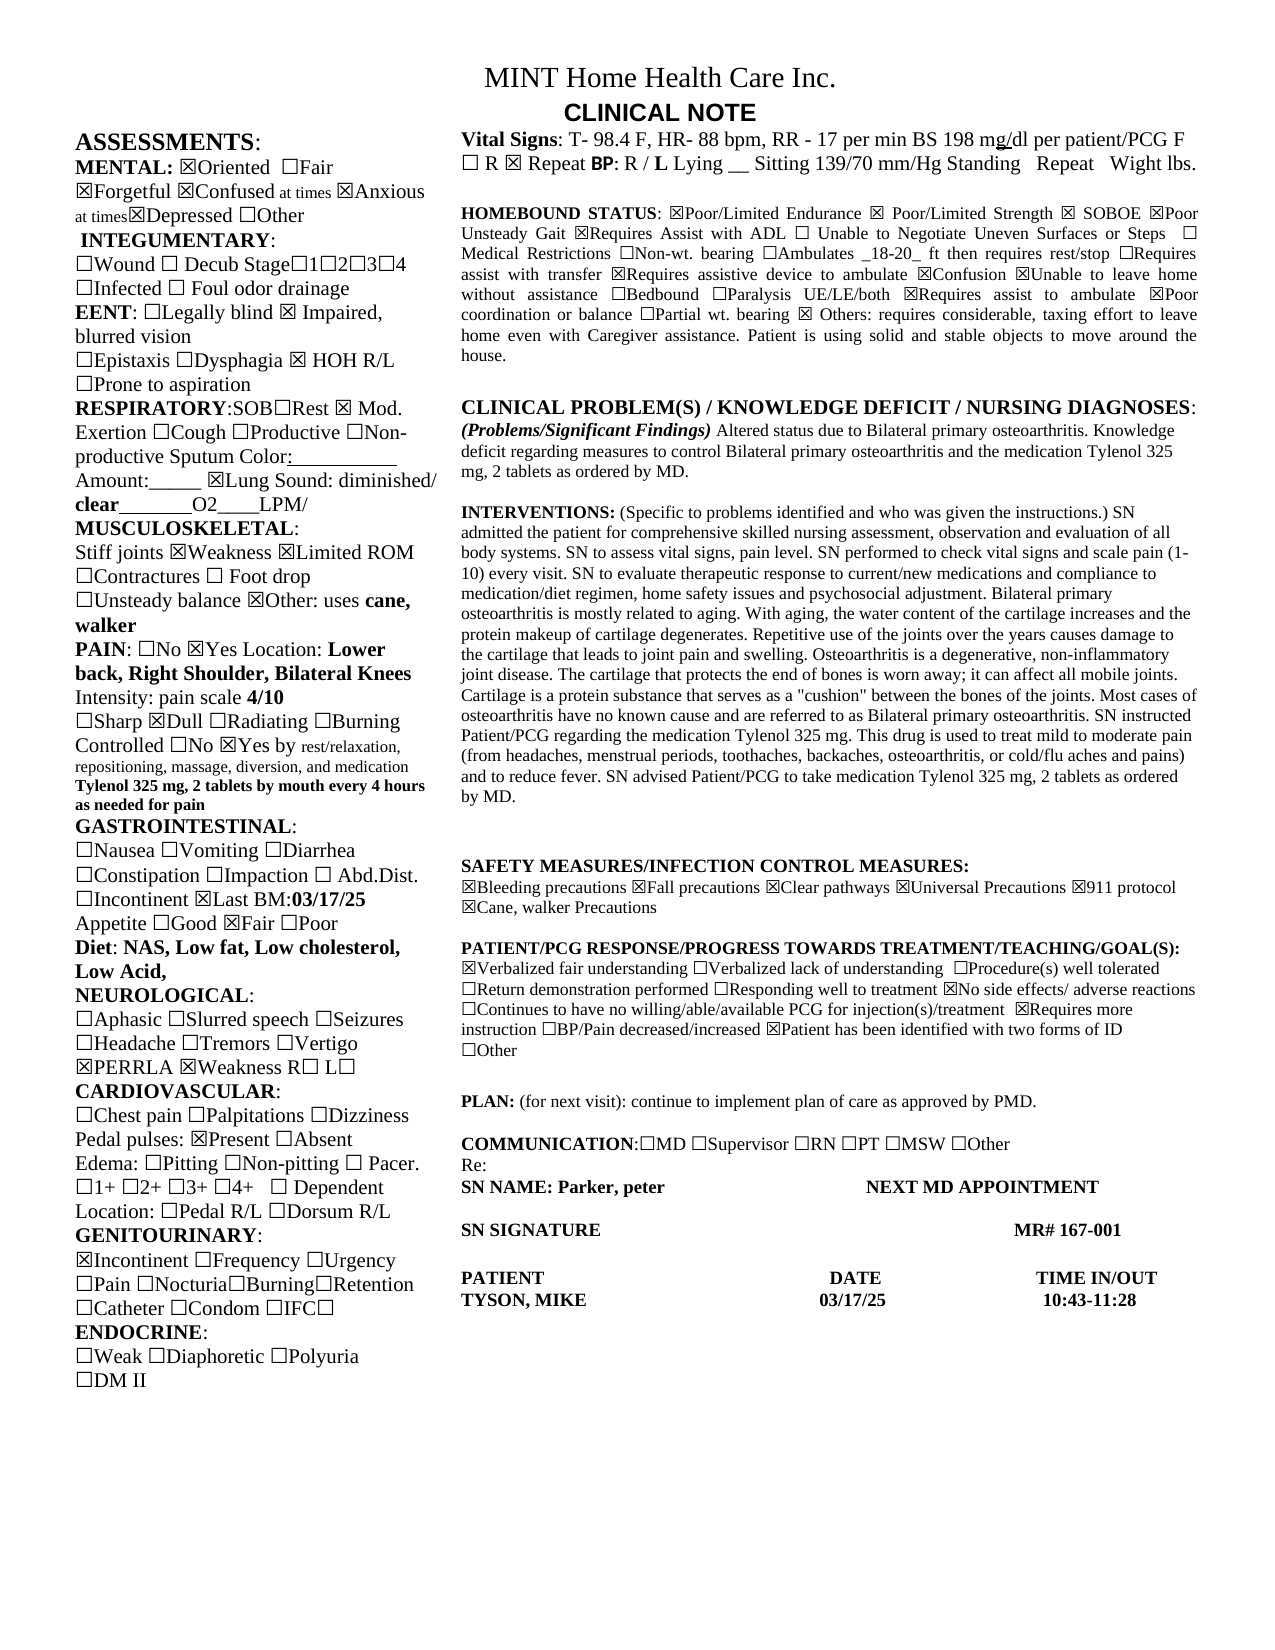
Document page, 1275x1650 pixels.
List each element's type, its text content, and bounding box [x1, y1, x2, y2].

text CLINICAL NOTE [75, 98, 1245, 127]
table_header Vital Signs: T- 98.4 F, HR- 88 bpm, RR - 17 per min BS 198 mg/dl per patient/PCG F ☐ R ☒ Repeat BP: R / L Lying __ Sitting 139/70 mm/Hg Standing Repeat Wight lbs. HOMEBOUND STATUS: ☒Poor/Limited Endurance ☒ Poor/Limited Strength ☒ SOBOE ☒Poor Unsteady Gait ☒Requires Assist with ADL ☐ Unable to Negotiate Uneven Surfaces or Steps ☐ Medical Restrictions ☐Non-wt. bearing ☐Ambulates _18-20_ ft then requires rest/stop ☐Requires assist with transfer ☒Requires assistive device to ambulate ☒Confusion ☒Unable to leave home without assistance ☐Bedbound ☐Paralysis UE/LE/both ☒Requires assist to ambulate ☒Poor coordination or balance ☐Partial wt. bearing ☒ Others: requires considerable, taxing effort to leave home even with Caregiver assistance. Patient is using solid and stable objects to move around the house. CLINICAL PROBLEM(S) / KNOWLEDGE DEFICIT / NURSING DIAGNOSES: (Problems/Significant Findings) Altered status due to Bilateral primary osteoarthritis. Knowledge deficit regarding measures to control Bilateral primary osteoarthritis and the medication Tylenol 325 mg, 2 tablets as ordered by MD. INTERVENTIONS: (Specific to problems identified and who was given the instructions.) SN admitted the patient for comprehensive skilled nursing assessment, observation and evaluation of all body systems. SN to assess vital signs, pain level. SN performed to check vital signs and scale pain (1-10) every visit. SN to evaluate therapeutic response to current/new medications and compliance to medication/diet regimen, home safety issues and psychosocial adjustment. Bilateral primary osteoarthritis is mostly related to aging. With aging, the water content of the cartilage increases and the protein makeup of cartilage degenerates. Repetitive use of the joints over the years causes damage to the cartilage that leads to joint pain and swelling. Osteoarthritis is a degenerative, non-inflammatory joint disease. The cartilage that protects the end of bones is worn away; it can affect all mobile joints. Cartilage is a protein substance that serves as a "cushion" between the bones of the joints. Most cases of osteoarthritis have no known cause and are referred to as Bilateral primary osteoarthritis. SN instructed Patient/PCG regarding the medication Tylenol 325 mg. This drug is used to treat mild to moderate pain (from headaches, menstrual periods, toothaches, backaches, osteoarthritis, or cold/flu aches and pains) and to reduce fever. SN advised Patient/PCG to take medication Tylenol 325 mg, 2 tablets as ordered by MD. SAFETY MEASURES/INFECTION CONTROL MEASURES: ☒Bleeding precautions ☒Fall precautions ☒Clear pathways ☒Universal Precautions ☒911 protocol ☒Cane, walker Precautions PATIENT/PCG RESPONSE/PROGRESS TOWARDS TREATMENT/TEACHING/GOAL(S): ☒Verbalized fair understanding ☐Verbalized lack of understanding ☐Procedure(s) well tolerated ☐Return demonstration performed ☐Responding well to treatment ☒No side effects/ adverse reactions ☐Continues to have no willing/able/available PCG for injection(s)/treatment ☒Requires more instruction ☐BP/Pain decreased/increased ☒Patient has been identified with two forms of ID ☐Other PLAN: (for next visit): continue to implement plan of care as approved by PMD. COMMUNICATION:☐MD ☐Supervisor ☐RN ☐PT ☐MSW ☐Other Re: SN NAME: Parker, peter NEXT MD APPOINTMENT SN SIGNATURE MR# 167-001 PATIENT DATE TIME IN/OUT [450, 127, 1209, 1596]
table_header ASSESSMENTS: MENTAL: ☒Oriented ☐Fair ☒Forgetful ☒Confused at times ☒Anxious at times☒Depressed ☐Other INTEGUMENTARY: ☐Wound ☐ Decub Stage☐1☐2☐3☐4 ☐Infected ☐ Foul odor drainage EENT: ☐Legally blind ☒ Impaired, blurred vision ☐Epistaxis ☐Dysphagia ☒ HOH R/L ☐Prone to aspiration RESPIRATORY:SOB☐Rest ☒ Mod. Exertion ☐Cough ☐Productive ☐Non-productive Sputum Color: Amount:_____ ☒Lung Sound: diminished/ clear O2____LPM/ MUSCULOSKELETAL: Stiff joints ☒Weakness ☒Limited ROM ☐Contractures ☐ Foot drop ☐Unsteady balance ☒Other: uses cane, walker PAIN: ☐No ☒Yes Location: Lower back, Right Shoulder, Bilateral Knees Intensity: pain scale 4/10 ☐Sharp ☒Dull ☐Radiating ☐Burning Controlled ☐No ☒Yes by rest/relaxation, repositioning, massage, diversion, and medication Tylenol 325 mg, 2 tablets by mouth every 4 hours as needed for pain GASTROINTESTINAL: ☐Nausea ☐Vomiting ☐Diarrhea ☐Constipation ☐Impaction ☐ Abd.Dist. ☐Incontinent ☒Last BM:03/17/25 Appetite ☐Good ☒Fair ☐Poor Diet: NAS, Low fat, Low cholesterol, Low Acid, NEUROLOGICAL: ☐Aphasic ☐Slurred speech ☐Seizures ☐Headache ☐Tremors ☐Vertigo ☒PERRLA ☒Weakness R☐ L☐ CARDIOVASCULAR: ☐Chest pain ☐Palpitations ☐Dizziness Pedal pulses: ☒Present ☐Absent Edema: ☐Pitting ☐Non-pitting ☐ Pacer. ☐1+ ☐2+ ☐3+ ☐4+ ☐ Dependent Location: ☐Pedal R/L ☐Dorsum R/L GENITOURINARY: ☒Incontinent ☐Frequency ☐Urgency ☐Pain ☐Nocturia☐Burning☐Retention ☐Catheter ☐Condom ☐IFC☐ ENDOCRINE: ☐Weak ☐Diaphoretic ☐Polyuria ☐DM II [64, 127, 449, 1596]
